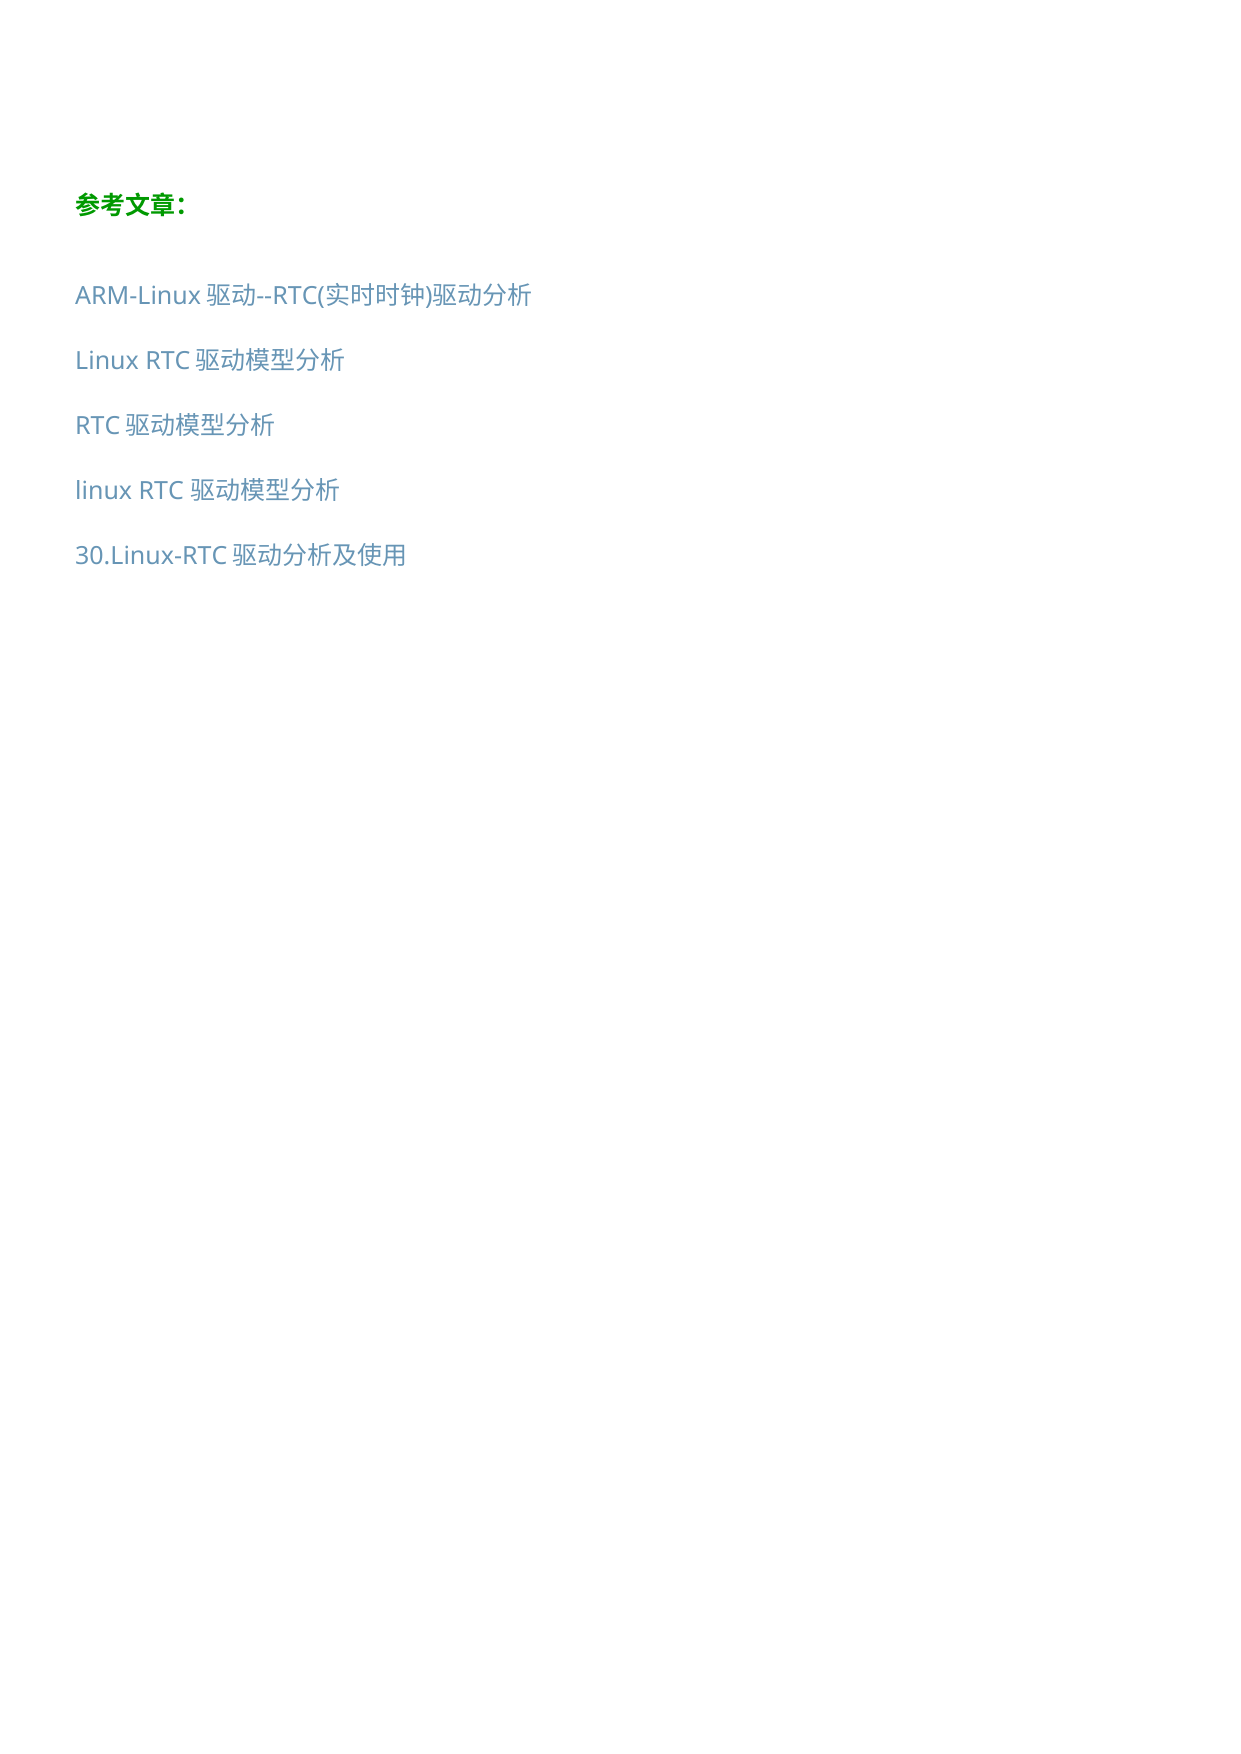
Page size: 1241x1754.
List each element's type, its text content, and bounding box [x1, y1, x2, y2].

text 参考文章： [75, 171, 1165, 236]
text ARM-Linux驱动--RTC(实时时钟)驱动分析 Linux RTC驱动模型分析 RTC驱动模型分析 linux RTC 驱动模型分析 30.Linux-RTC驱动分析及使用 [75, 261, 1165, 586]
